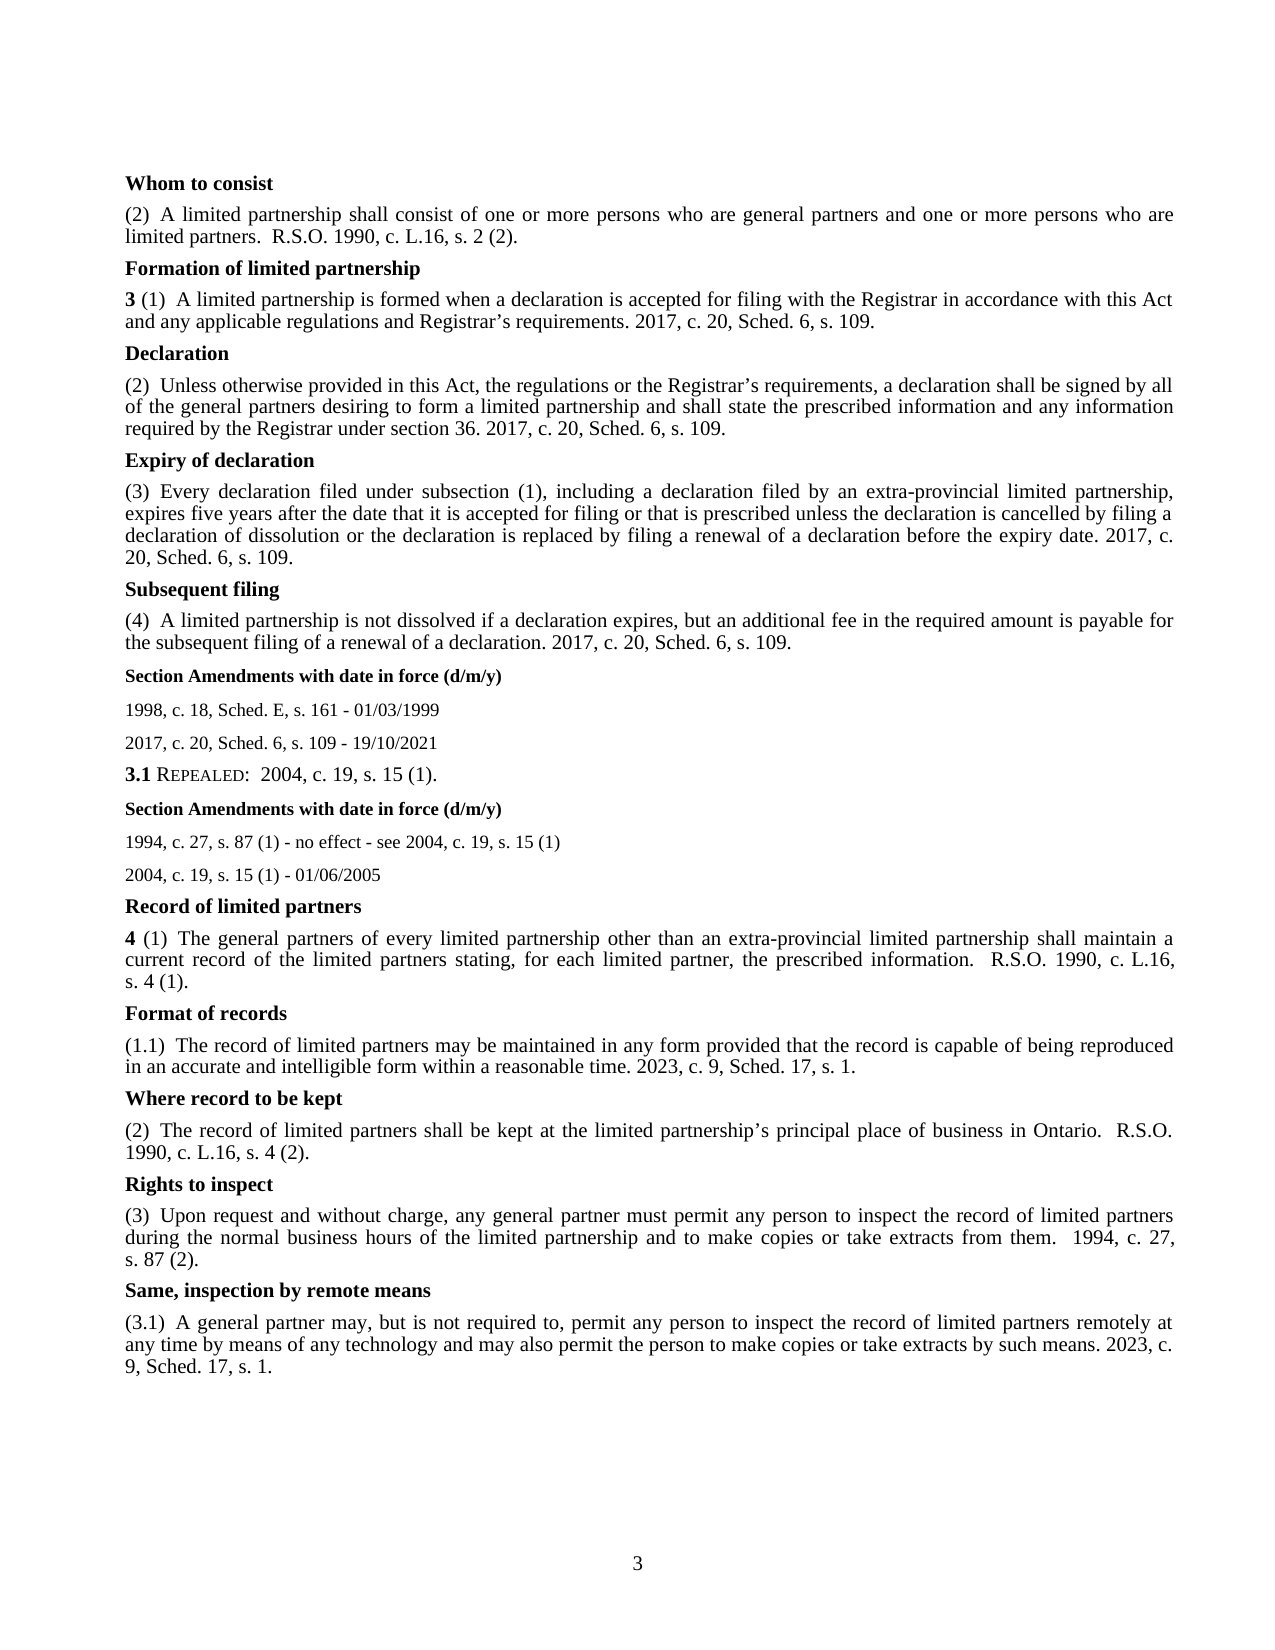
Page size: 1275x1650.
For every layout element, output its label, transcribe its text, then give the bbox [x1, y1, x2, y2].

text Record of limited partners [125, 898, 1175, 917]
text Subsequent filing [125, 581, 1175, 600]
text 3 (1) A limited partnership is formed when a declaration is accepted for filing with the Registrar in accordance with this Act and any applicable regulations and Registrar’s requirements. 2017, c. 20, Sched. 6, s. 109. [125, 289, 1175, 333]
text 1998, c. 18, Sched. E, s. 161 - 01/03/1999 [125, 699, 1175, 721]
text Declaration [125, 345, 1175, 364]
text Section Amendments with date in force (d/m/y) [125, 665, 1175, 687]
text Section Amendments with date in force (d/m/y) [125, 798, 1175, 819]
text 3.1 Repealed: 2004, c. 19, s. 15 (1). [125, 764, 1175, 786]
text 2017, c. 20, Sched. 6, s. 109 - 19/10/2021 [125, 732, 1175, 754]
text 4 (1) The general partners of every limited partnership other than an extra-provincial limited partnership shall maintain a current record of the limited partners stating, for each limited partner, the prescribed information. R.S.O. 1990, c. L.16, s. 4 (1). [125, 928, 1175, 993]
text Whom to consist [125, 175, 1175, 194]
text (2) A limited partnership shall consist of one or more persons who are general partners and one or more persons who are limited partners. R.S.O. 1990, c. L.16, s. 2 (2). [125, 204, 1175, 248]
text (3.1) A general partner may, but is not required to, permit any person to inspect the record of limited partners remotely at any time by means of any technology and may also permit the person to make copies or take extracts by such means. 2023, c. 9, Sched. 17, s. 1. [125, 1312, 1175, 1377]
text (2) The record of limited partners shall be kept at the limited partnership’s principal place of business in Ontario. R.S.O. 1990, c. L.16, s. 4 (2). [125, 1120, 1175, 1163]
text Format of records [125, 1006, 1175, 1024]
text Formation of limited partnership [125, 260, 1175, 279]
text Same, inspection by remote means [125, 1283, 1175, 1302]
text 2004, c. 19, s. 15 (1) - 01/06/2005 [125, 864, 1175, 886]
text (1.1) The record of limited partners may be maintained in any form provided that the record is capable of being reproduced in an accurate and intelligible form within a reasonable time. 2023, c. 9, Sched. 17, s. 1. [125, 1035, 1175, 1078]
text (4) A limited partnership is not dissolved if a declaration expires, but an additional fee in the required amount is payable for the subsequent filing of a renewal of a declaration. 2017, c. 20, Sched. 6, s. 109. [125, 610, 1175, 654]
text (3) Upon request and without charge, any general partner must permit any person to inspect the record of limited partners during the normal business hours of the limited partnership and to make copies or take extracts from them. 1994, c. 27, s. 87 (2). [125, 1205, 1175, 1270]
text 1994, c. 27, s. 87 (1) - no effect - see 2004, c. 19, s. 15 (1) [125, 831, 1175, 853]
text Rights to inspect [125, 1176, 1175, 1195]
text Expiry of declaration [125, 452, 1175, 471]
text Where record to be kept [125, 1091, 1175, 1109]
text (2) Unless otherwise provided in this Act, the regulations or the Registrar’s requirements, a declaration shall be signed by all of the general partners desiring to form a limited partnership and shall state the prescribed information and any information required by the Registrar under section 36. 2017, c. 20, Sched. 6, s. 109. [125, 374, 1175, 440]
text (3) Every declaration filed under subsection (1), including a declaration filed by an extra-provincial limited partnership, expires five years after the date that it is accepted for filing or that is prescribed unless the declaration is cancelled by filing a declaration of dissolution or the declaration is replaced by filing a renewal of a declaration before the expiry date. 2017, c. 20, Sched. 6, s. 109. [125, 482, 1175, 569]
